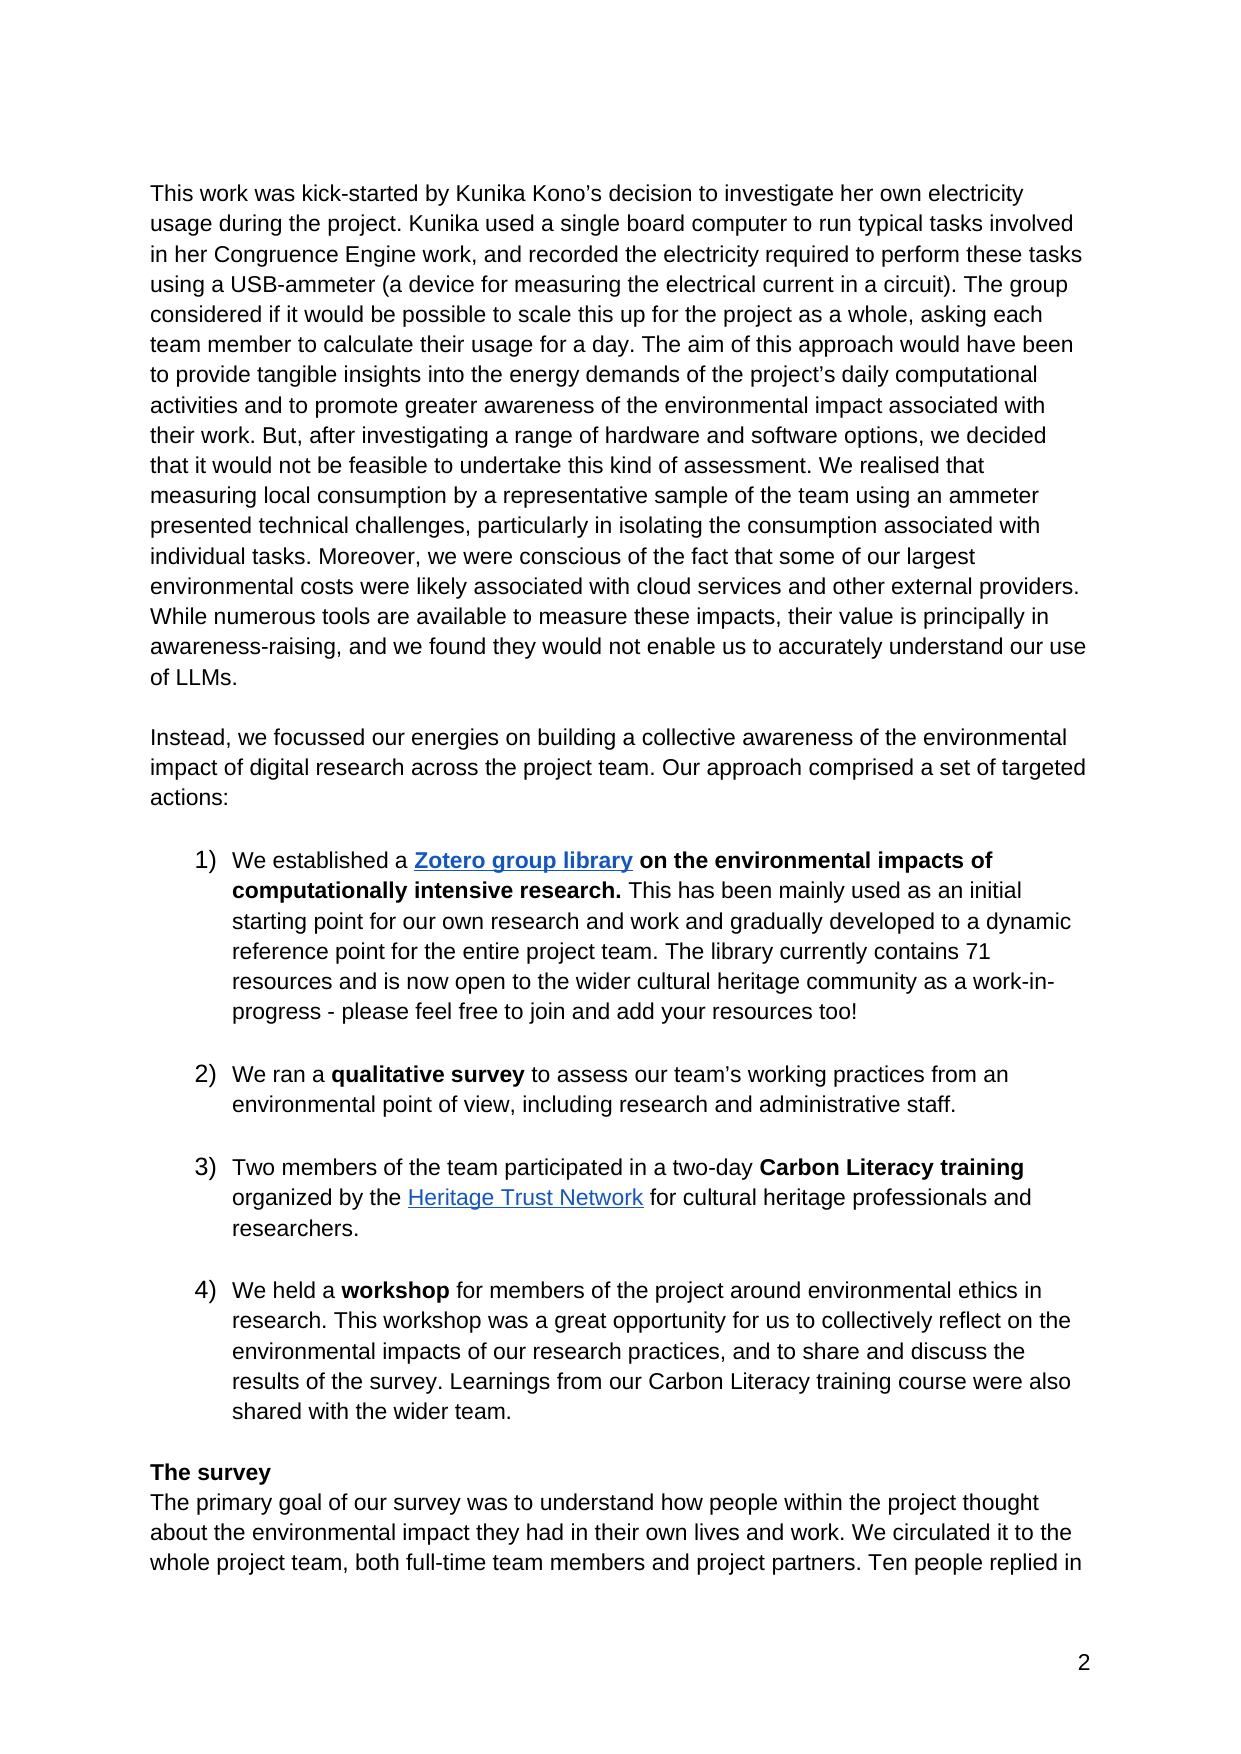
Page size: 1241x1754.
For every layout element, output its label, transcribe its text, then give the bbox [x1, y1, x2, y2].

list Two members of the team participated in a two-day Carbon Literacy training organized by the Heritage Trust Network for cultural heritage professionals and researchers. [194, 1152, 1090, 1241]
list We established a Zotero group library on the environmental impacts of computationally intensive research. This has been mainly used as an initial starting point for our own research and work and gradually developed to a dynamic reference point for the entire project team. The library currently contains 71 resources and is now open to the wider cultural heritage community as a work-in-progress - please feel free to join and add your resources too! [194, 845, 1090, 1024]
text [150, 1489, 1090, 1576]
text Instead, we focussed our energies on building a collective awareness of the environmental impact of digital research across the project team. Our approach comprised a set of targeted actions: [150, 724, 1090, 811]
list We held a workshop for members of the project around environmental ethics in research. This workshop was a great opportunity for us to collectively reflect on the environmental impacts of our research practices, and to share and discuss the results of the survey. Learnings from our Carbon Literacy training course were also shared with the wider team. [194, 1275, 1090, 1424]
list We ran a qualitative survey to assess our team’s working practices from an environmental point of view, including research and administrative staff. [194, 1059, 1090, 1118]
text The survey [150, 1458, 1090, 1485]
text This work was kick-started by Kunika Kono’s decision to investigate her own electricity usage during the project. Kunika used a single board computer to run typical tasks involved in her Congruence Engine work, and recorded the electricity required to perform these tasks using a USB-ammeter (a device for measuring the electrical current in a circuit). The group considered if it would be possible to scale this up for the project as a whole, asking each team member to calculate their usage for a day. The aim of this approach would have been to provide tangible insights into the energy demands of the project’s daily computational activities and to promote greater awareness of the environmental impact associated with their work. But, after investigating a range of hardware and software options, we decided that it would not be feasible to undertake this kind of assessment. We realised that measuring local consumption by a representative sample of the team using an ammeter presented technical challenges, particularly in isolating the consumption associated with individual tasks. Moreover, we were conscious of the fact that some of our largest environmental costs were likely associated with cloud services and other external providers. While numerous tools are available to measure these impacts, their value is principally in awareness-raising, and we found they would not enable us to accurately understand our use of LLMs. [150, 180, 1090, 690]
